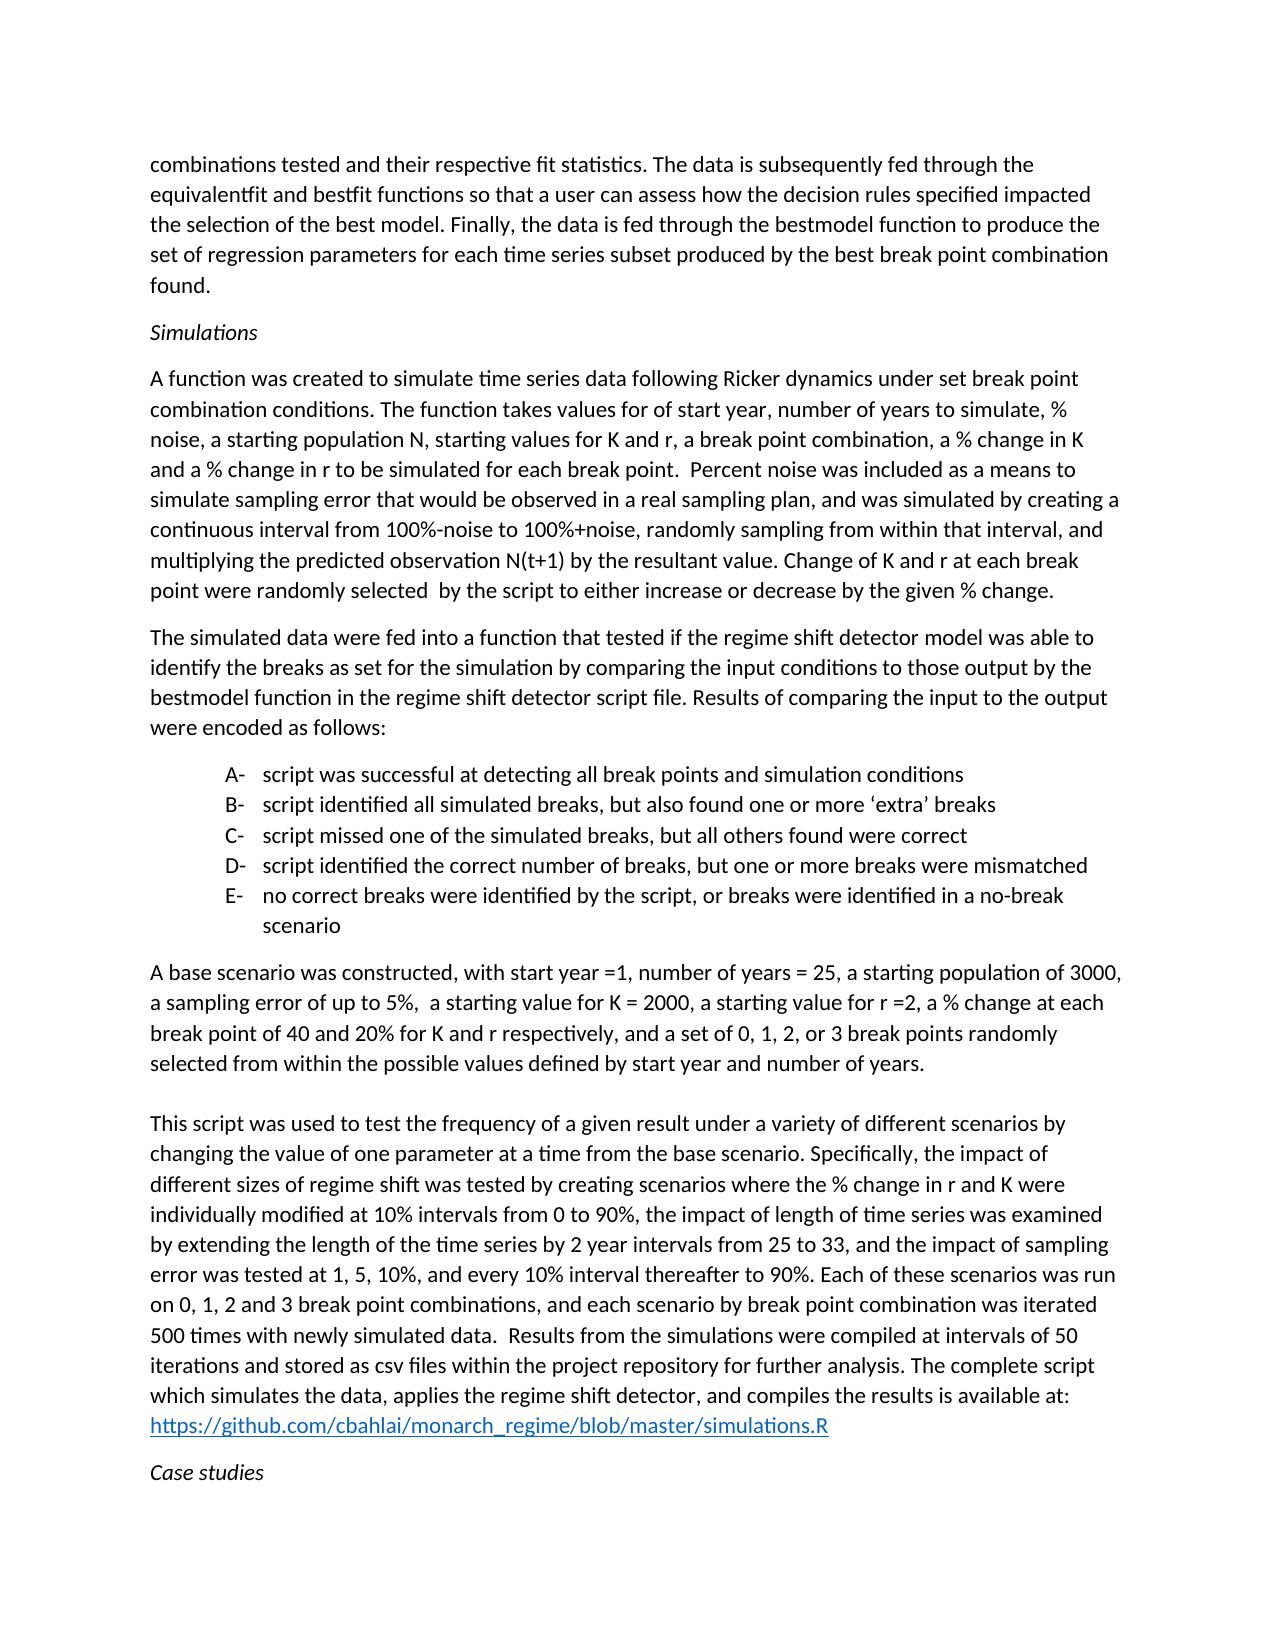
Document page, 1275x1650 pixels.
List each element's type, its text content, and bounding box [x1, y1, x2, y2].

text Simulations [150, 318, 1125, 346]
text Case studies [150, 1458, 1125, 1486]
text A function was created to simulate time series data following Ricker dynamics under set break point combination conditions. The function takes values for of start year, number of years to simulate, % noise, a starting population N, starting values for K and r, a break point combination, a % change in K and a % change in r to be simulated for each break point. Percent noise was included as a means to simulate sampling error that would be observed in a real sampling plan, and was simulated by creating a continuous interval from 100%-noise to 100%+noise, randomly sampling from within that interval, and multiplying the predicted observation N(t+1) by the resultant value. Change of K and r at each break point were randomly selected by the script to either increase or decrease by the given % change. [150, 364, 1125, 604]
text A base scenario was constructed, with start year =1, number of years = 25, a starting population of 3000, a sampling error of up to 5%, a starting value for K = 2000, a starting value for r =2, a % change at each break point of 40 and 20% for K and r respectively, and a set of 0, 1, 2, or 3 break points randomly selected from within the possible values defined by start year and number of years. This script was used to test the frequency of a given result under a variety of different scenarios by changing the value of one parameter at a time from the base scenario. Specifically, the impact of different sizes of regime shift was tested by creating scenarios where the % change in r and K were individually modified at 10% intervals from 0 to 90%, the impact of length of time series was examined by extending the length of the time series by 2 year intervals from 25 to 33, and the impact of sampling error was tested at 1, 5, 10%, and every 10% interval thereafter to 90%. Each of these scenarios was run on 0, 1, 2 and 3 break point combinations, and each scenario by break point combination was iterated 500 times with newly simulated data. Results from the simulations were compiled at intervals of 50 iterations and stored as csv files within the project repository for further analysis. The complete script which simulates the data, applies the regime shift detector, and compiles the results is available at: https://github.com/cbahlai/monarch_regime/blob/master/simulations.R [150, 958, 1125, 1439]
list script was successful at detecting all break points and simulation conditions [225, 760, 1125, 788]
list script identified the correct number of breaks, but one or more breaks were mismatched [225, 851, 1125, 879]
text The simulated data were fed into a function that tested if the regime shift detector model was able to identify the breaks as set for the simulation by comparing the input conditions to those output by the bestmodel function in the regime shift detector script file. Results of comparing the input to the output were encoded as follows: [150, 623, 1125, 742]
list script identified all simulated breaks, but also found one or more ‘extra’ breaks [225, 791, 1125, 819]
list script missed one of the simulated breaks, but all others found were correct [225, 821, 1125, 849]
list no correct breaks were identified by the script, or breaks were identified in a no-break scenario [225, 881, 1125, 939]
